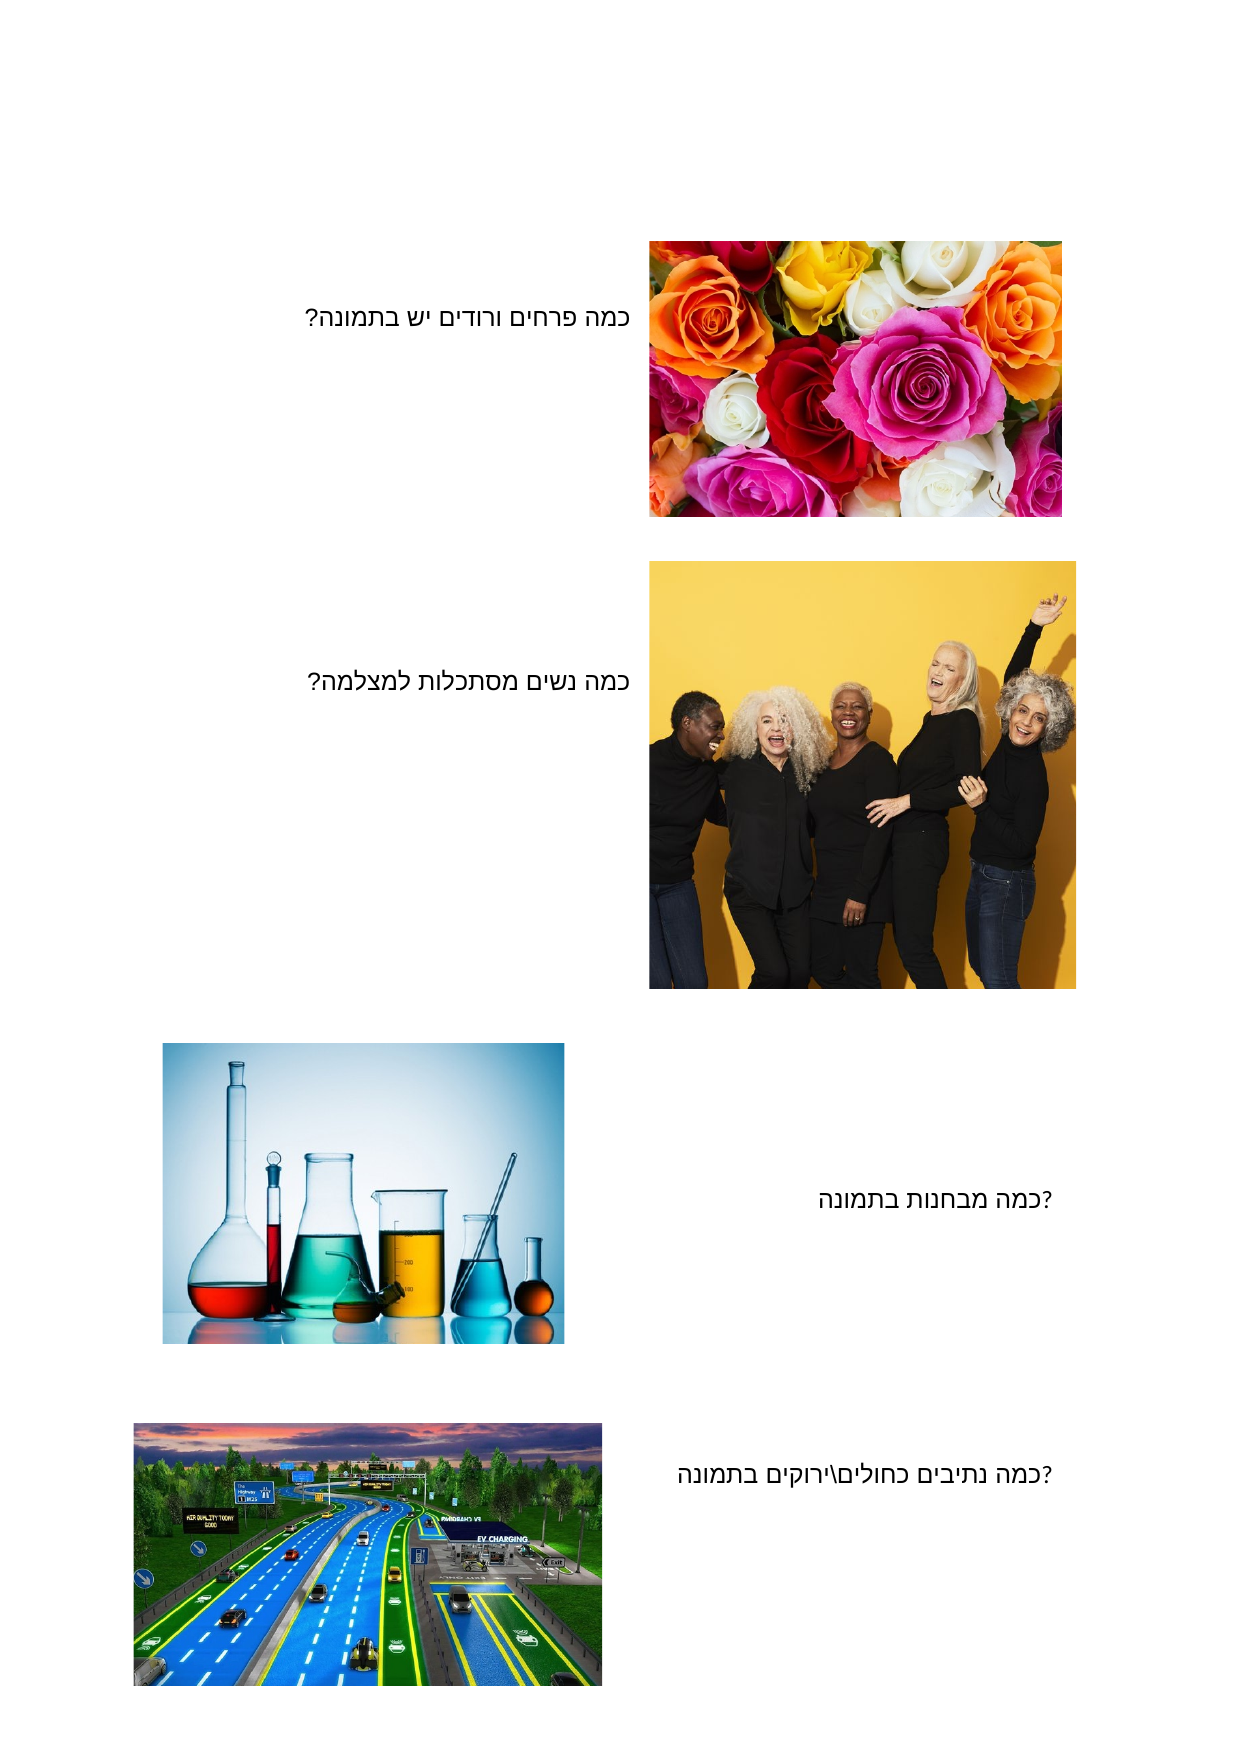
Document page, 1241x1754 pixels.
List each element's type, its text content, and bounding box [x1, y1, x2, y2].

picture [133, 1423, 602, 1686]
picture [649, 241, 1062, 517]
picture [162, 1043, 564, 1343]
text כמה מבחנות בתמונה? [564, 1184, 1053, 1215]
text כמה פרחים ורודים יש בתמונה? [187, 303, 649, 331]
text כמה נשים מסתכלות למצלמה? [187, 667, 649, 696]
text כמה נתיבים כחולים\ירוקים בתמונה? [602, 1459, 1053, 1489]
picture [649, 561, 1077, 989]
